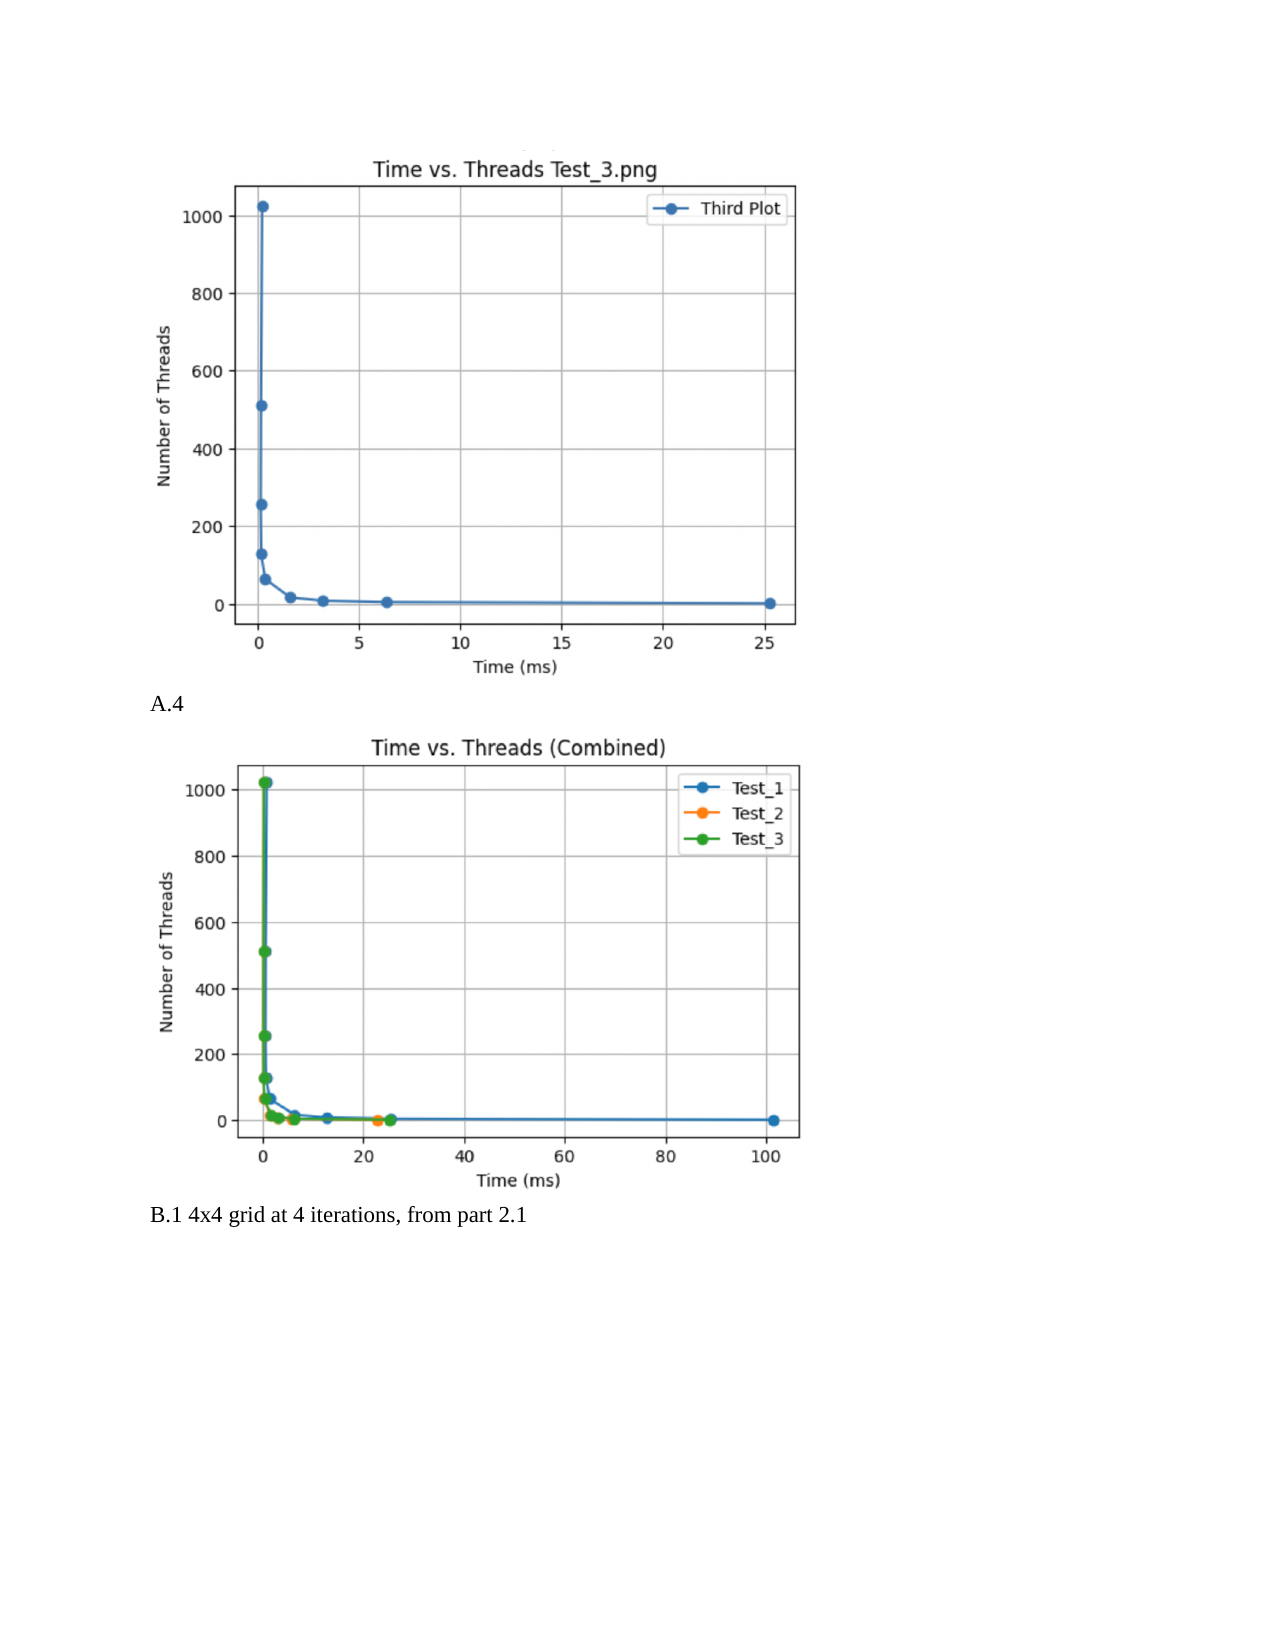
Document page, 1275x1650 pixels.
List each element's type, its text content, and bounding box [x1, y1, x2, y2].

picture [150, 150, 803, 686]
text A.4 [150, 690, 1125, 717]
text B.1 4x4 grid at 4 iterations, from part 2.1 [150, 1201, 1125, 1228]
picture [150, 720, 808, 1197]
